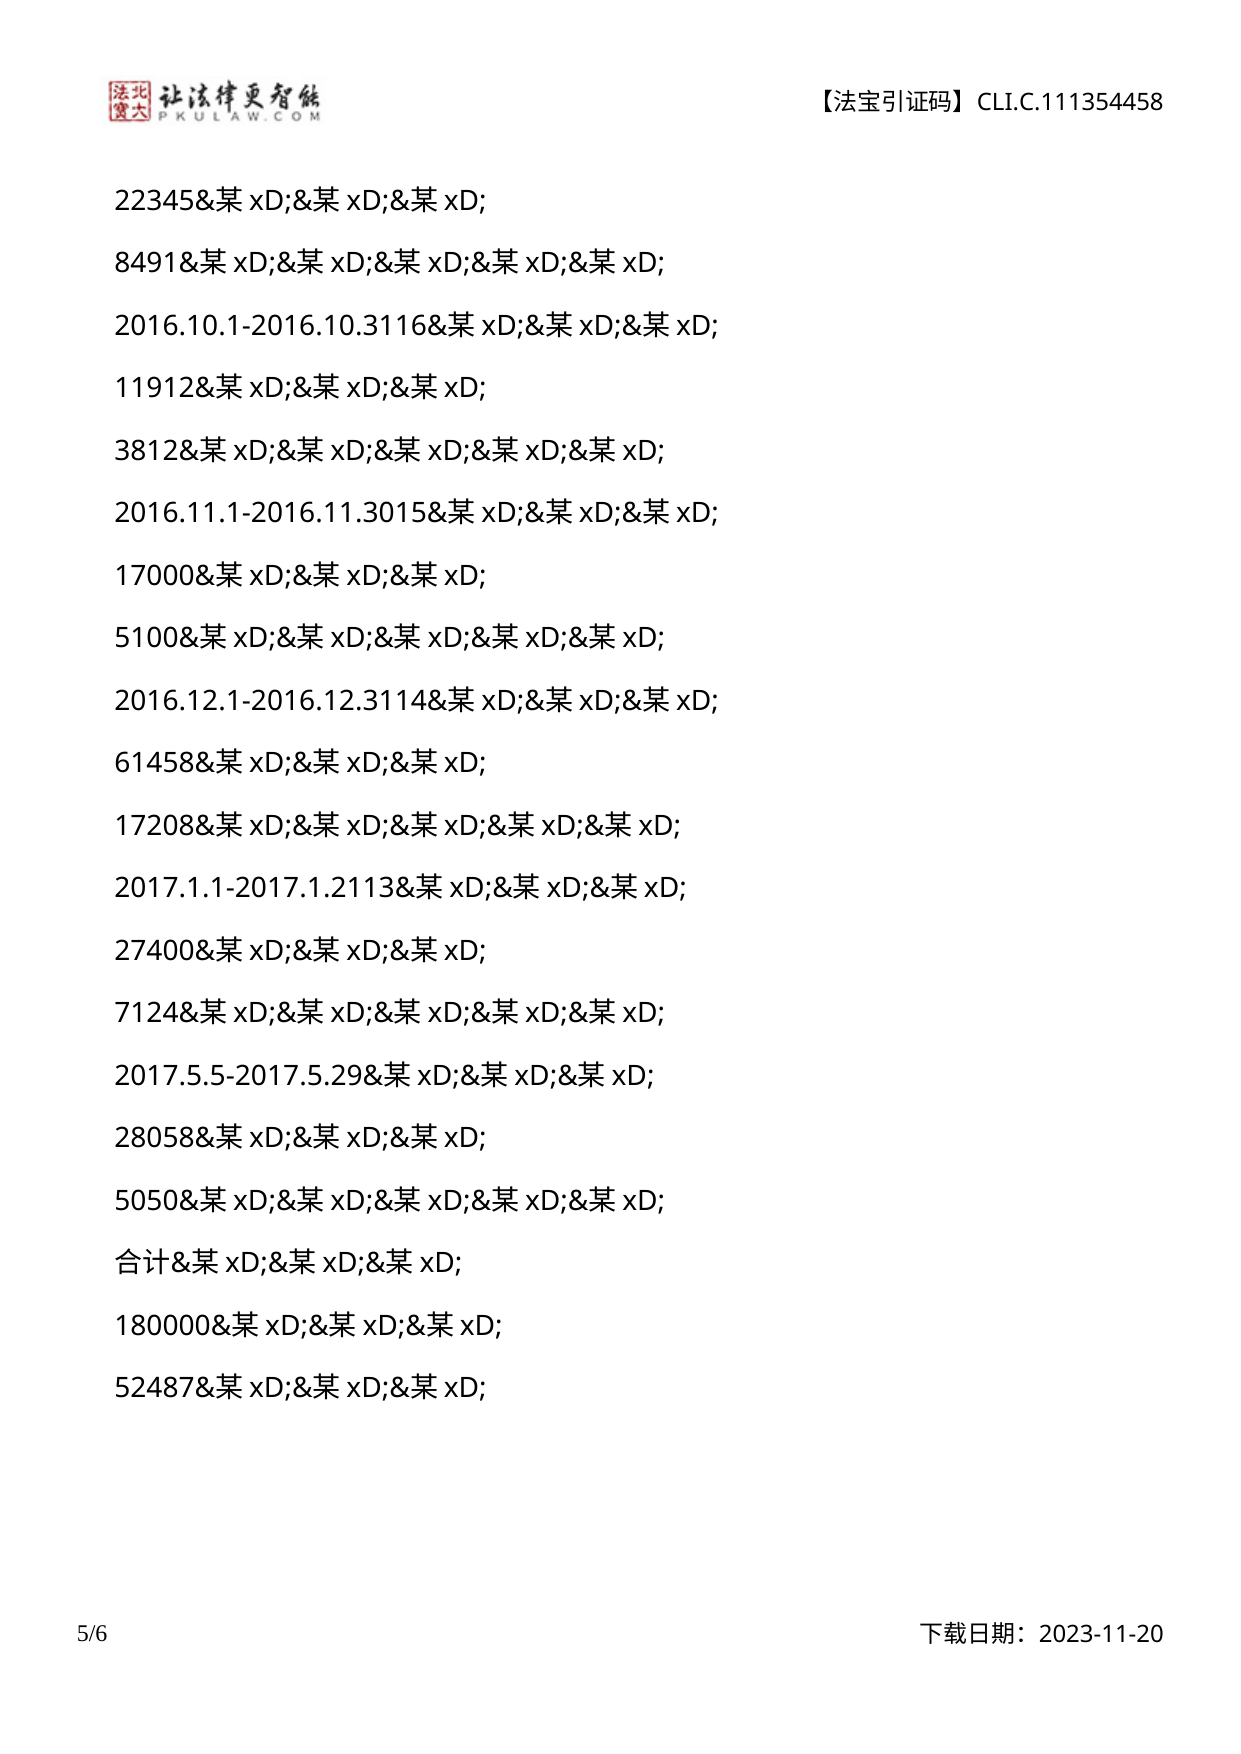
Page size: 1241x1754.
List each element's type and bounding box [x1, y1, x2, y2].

picture [76, 75, 361, 126]
text [114, 156, 1126, 1406]
